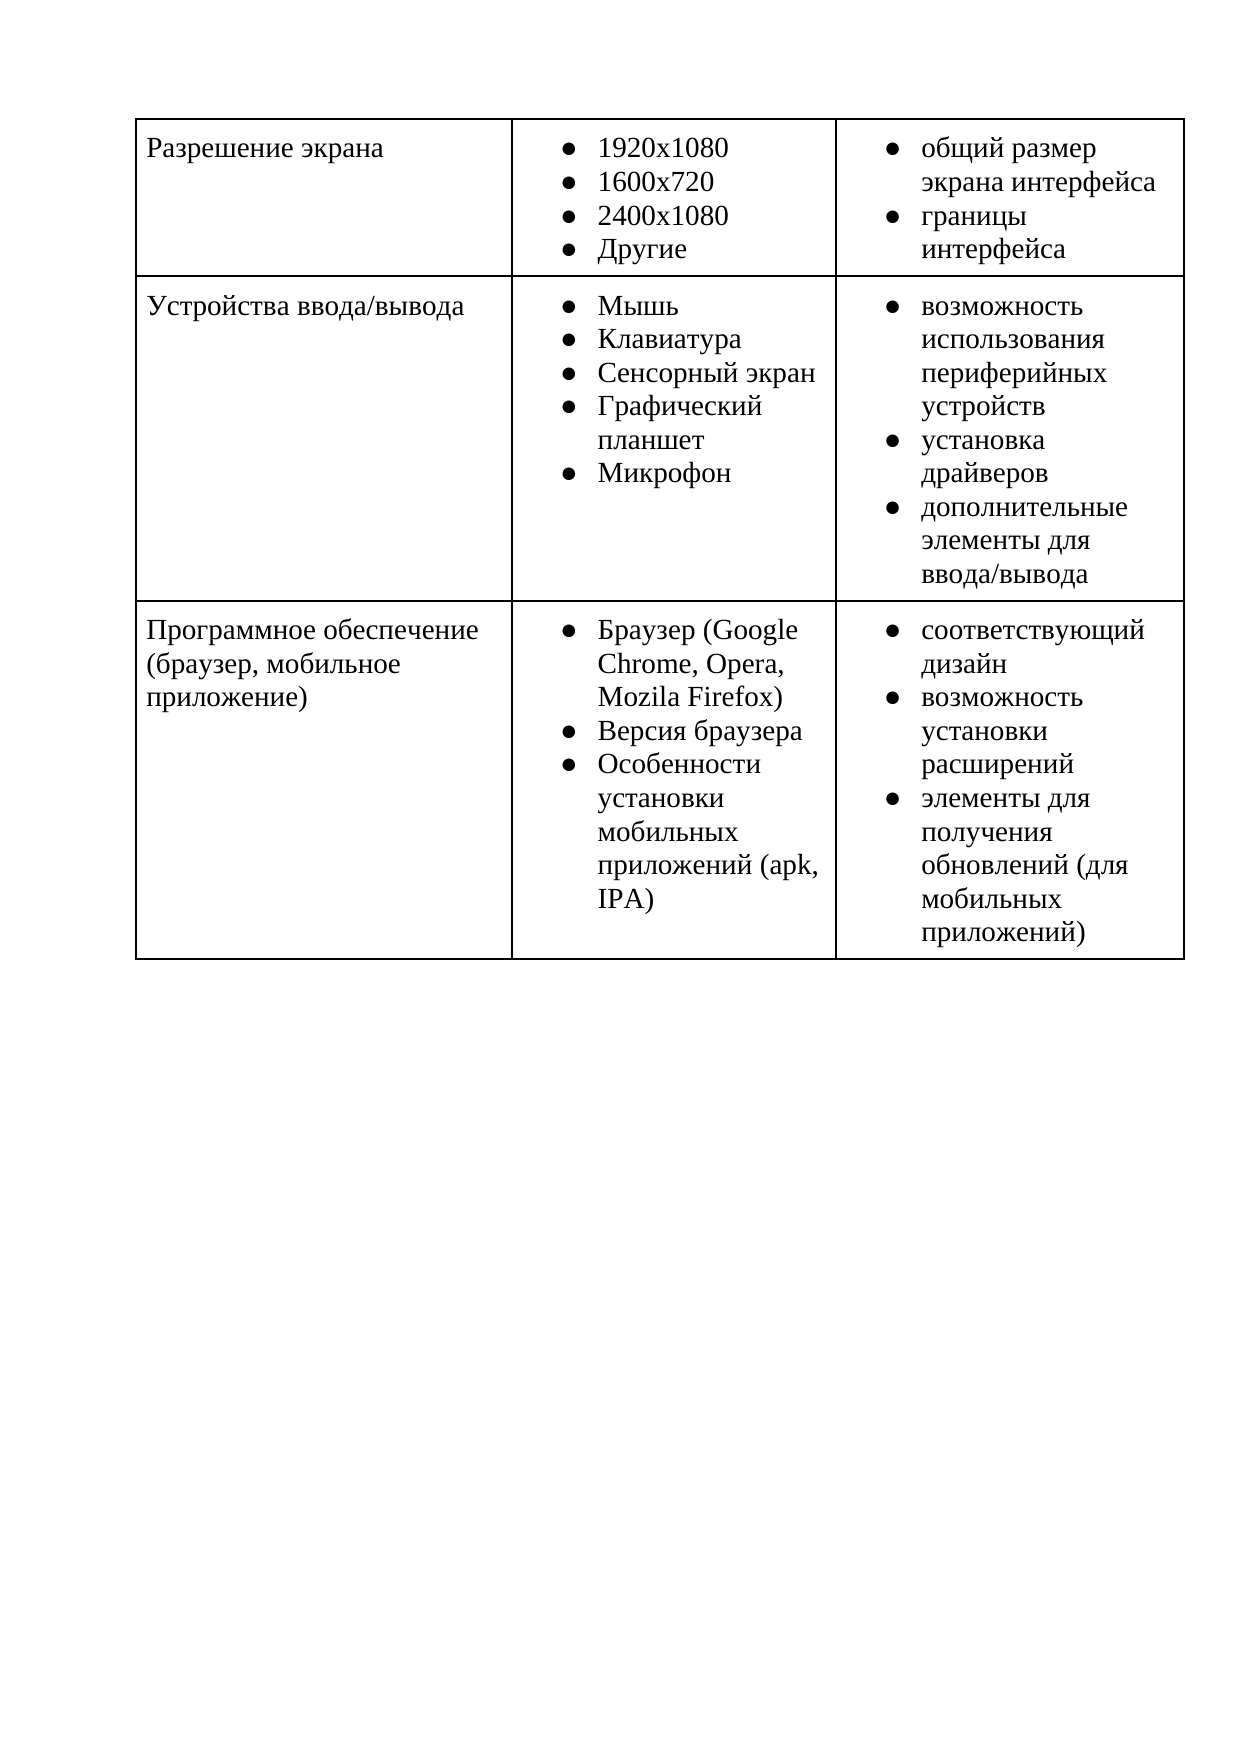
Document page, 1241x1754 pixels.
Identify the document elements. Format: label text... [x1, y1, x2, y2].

table_cell Браузер (Google Chrome, Opera, Mozila Firefox) Версия браузера Особенности установки мобильных приложений (apk, IPA) [513, 602, 835, 958]
table_cell Мышь Клавиатура Сенсорный экран Графический планшет Микрофон [513, 277, 835, 600]
table_cell соответствующий дизайн возможность установки расширений элементы для получения обновлений (для мобильных приложений) [837, 602, 1183, 958]
table_cell 1920x1080 1600x720 2400x1080 Другие [513, 120, 835, 275]
table_cell общий размер экрана интерфейса границы интерфейса [837, 120, 1183, 275]
table_cell возможность использования периферийных устройств установка драйверов дополнительные элементы для ввода/вывода [837, 277, 1183, 600]
table_cell Разрешение экрана [137, 120, 511, 275]
table_cell Программное обеспечение (браузер, мобильное приложение) [137, 602, 511, 958]
table_cell Устройства ввода/вывода [137, 277, 511, 600]
